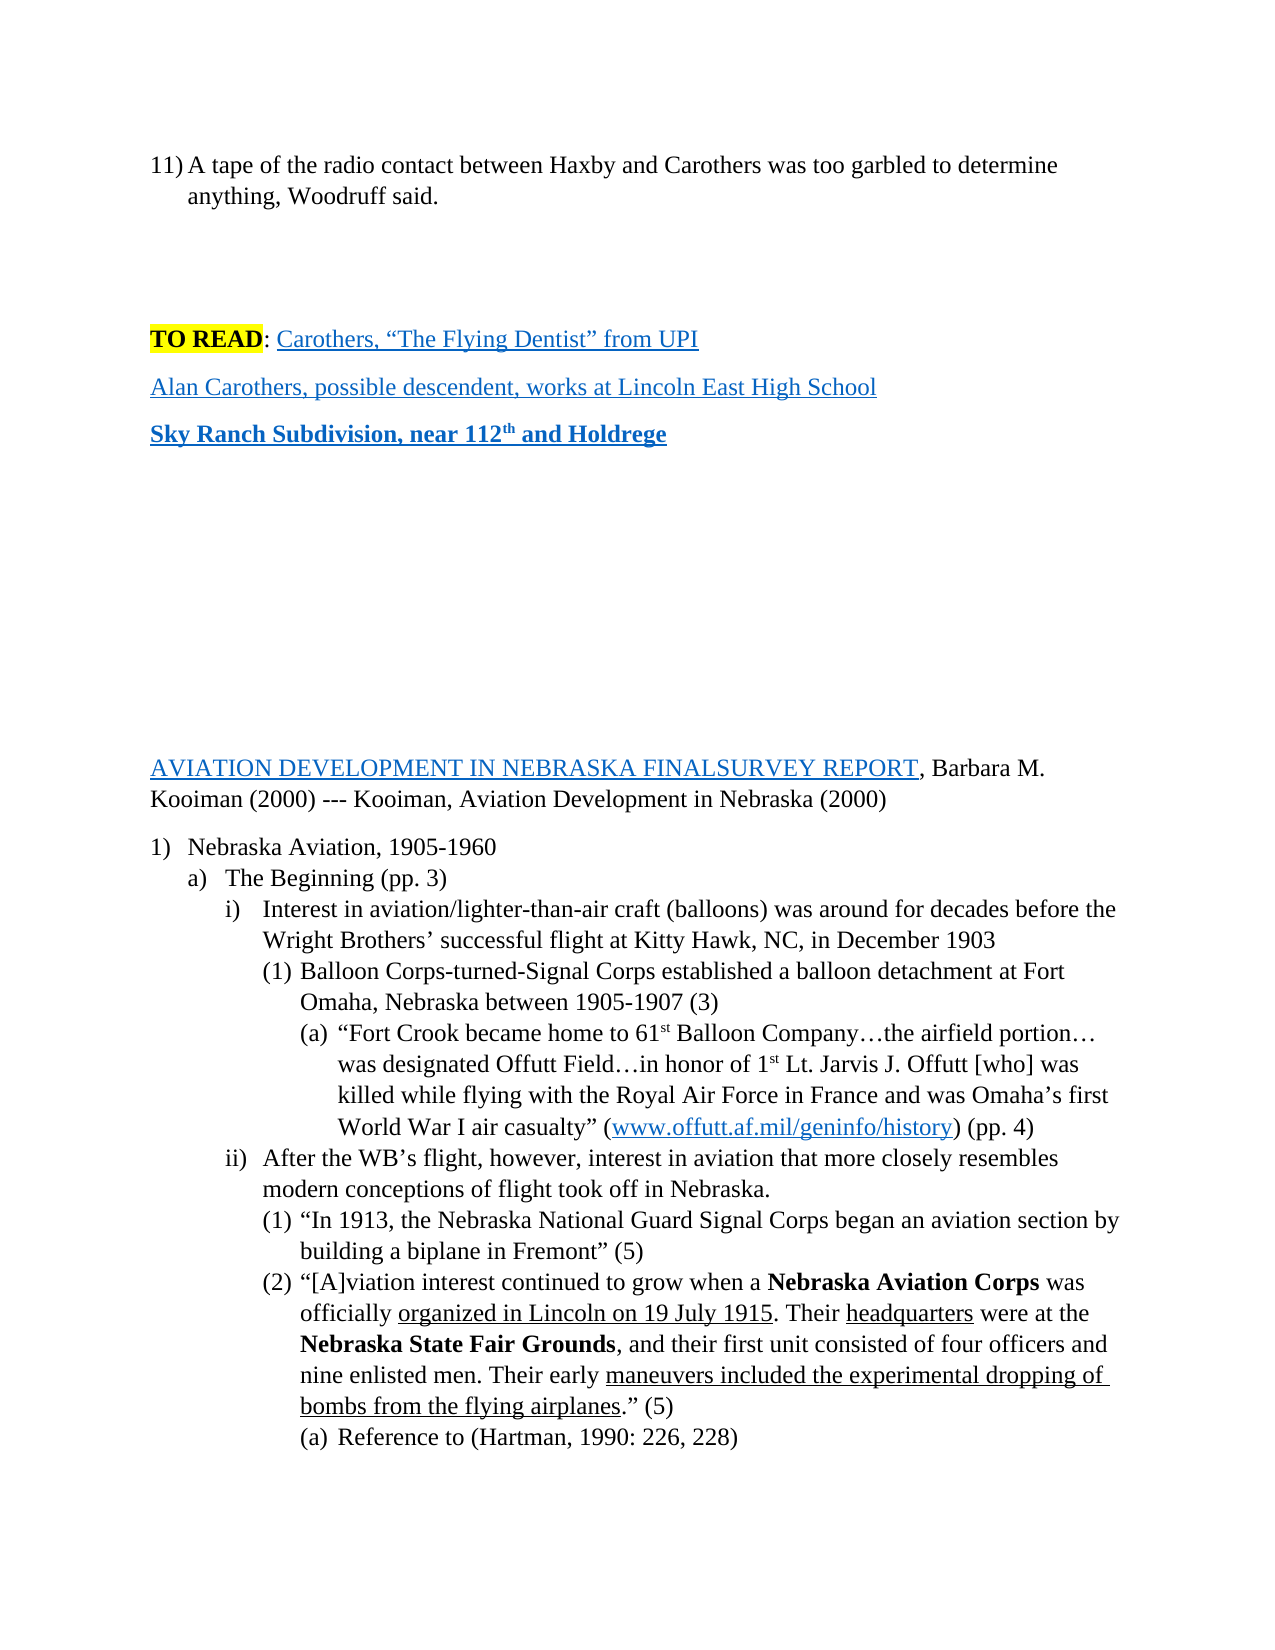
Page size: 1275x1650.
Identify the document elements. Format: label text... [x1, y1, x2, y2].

text AVIATION DEVELOPMENT IN NEBRASKA FINALSURVEY REPORT, Barbara M. Kooiman (2000) --- Kooiman, Aviation Development in Nebraska (2000) [150, 753, 1125, 813]
list The Beginning (pp. 3) [187, 863, 1125, 892]
list “In 1913, the Nebraska National Guard Signal Corps began an aviation section by building a biplane in Fremont” (5) [262, 1205, 1125, 1264]
text TO READ: Carothers, “The Flying Dentist” from UPI [263, 324, 1125, 353]
list Reference to (Hartman, 1990: 226, 228) [300, 1422, 1125, 1451]
list Balloon Corps-turned-Signal Corps established a balloon detachment at Fort Omaha, Nebraska between 1905-1907 (3) [262, 956, 1125, 1016]
text Sky Ranch Subdivision, near 112th and Holdrege [150, 419, 1125, 448]
list After the WB’s flight, however, interest in aviation that more closely resembles modern conceptions of flight took off in Nebraska. [225, 1143, 1125, 1202]
list Nebraska Aviation, 1905-1960 [150, 832, 1125, 861]
list “Fort Crook became home to 61st Balloon Company…the airfield portion…was designated Offutt Field…in honor of 1st Lt. Jarvis J. Offutt [who] was killed while flying with the Royal Air Force in France and was Omaha’s first World War I air casualty” (www.offutt.af.mil/geninfo/history) (pp. 4) [300, 1018, 1125, 1140]
text Alan Carothers, possible descendent, works at Lincoln East High School [150, 372, 1125, 401]
list Interest in aviation/lighter-than-air craft (balloons) was around for decades before the Wright Brothers’ successful flight at Kitty Hawk, NC, in December 1903 [225, 894, 1125, 954]
list “[A]viation interest continued to grow when a Nebraska Aviation Corps was officially organized in Lincoln on 19 July 1915. Their headquarters were at the Nebraska State Fair Grounds, and their first unit consisted of four officers and nine enlisted men. Their early maneuvers included the experimental dropping of bombs from the flying airplanes.” (5) [262, 1267, 1125, 1420]
list A tape of the radio contact between Haxby and Carothers was too garbled to determine anything, Woodruff said. [150, 150, 1125, 210]
